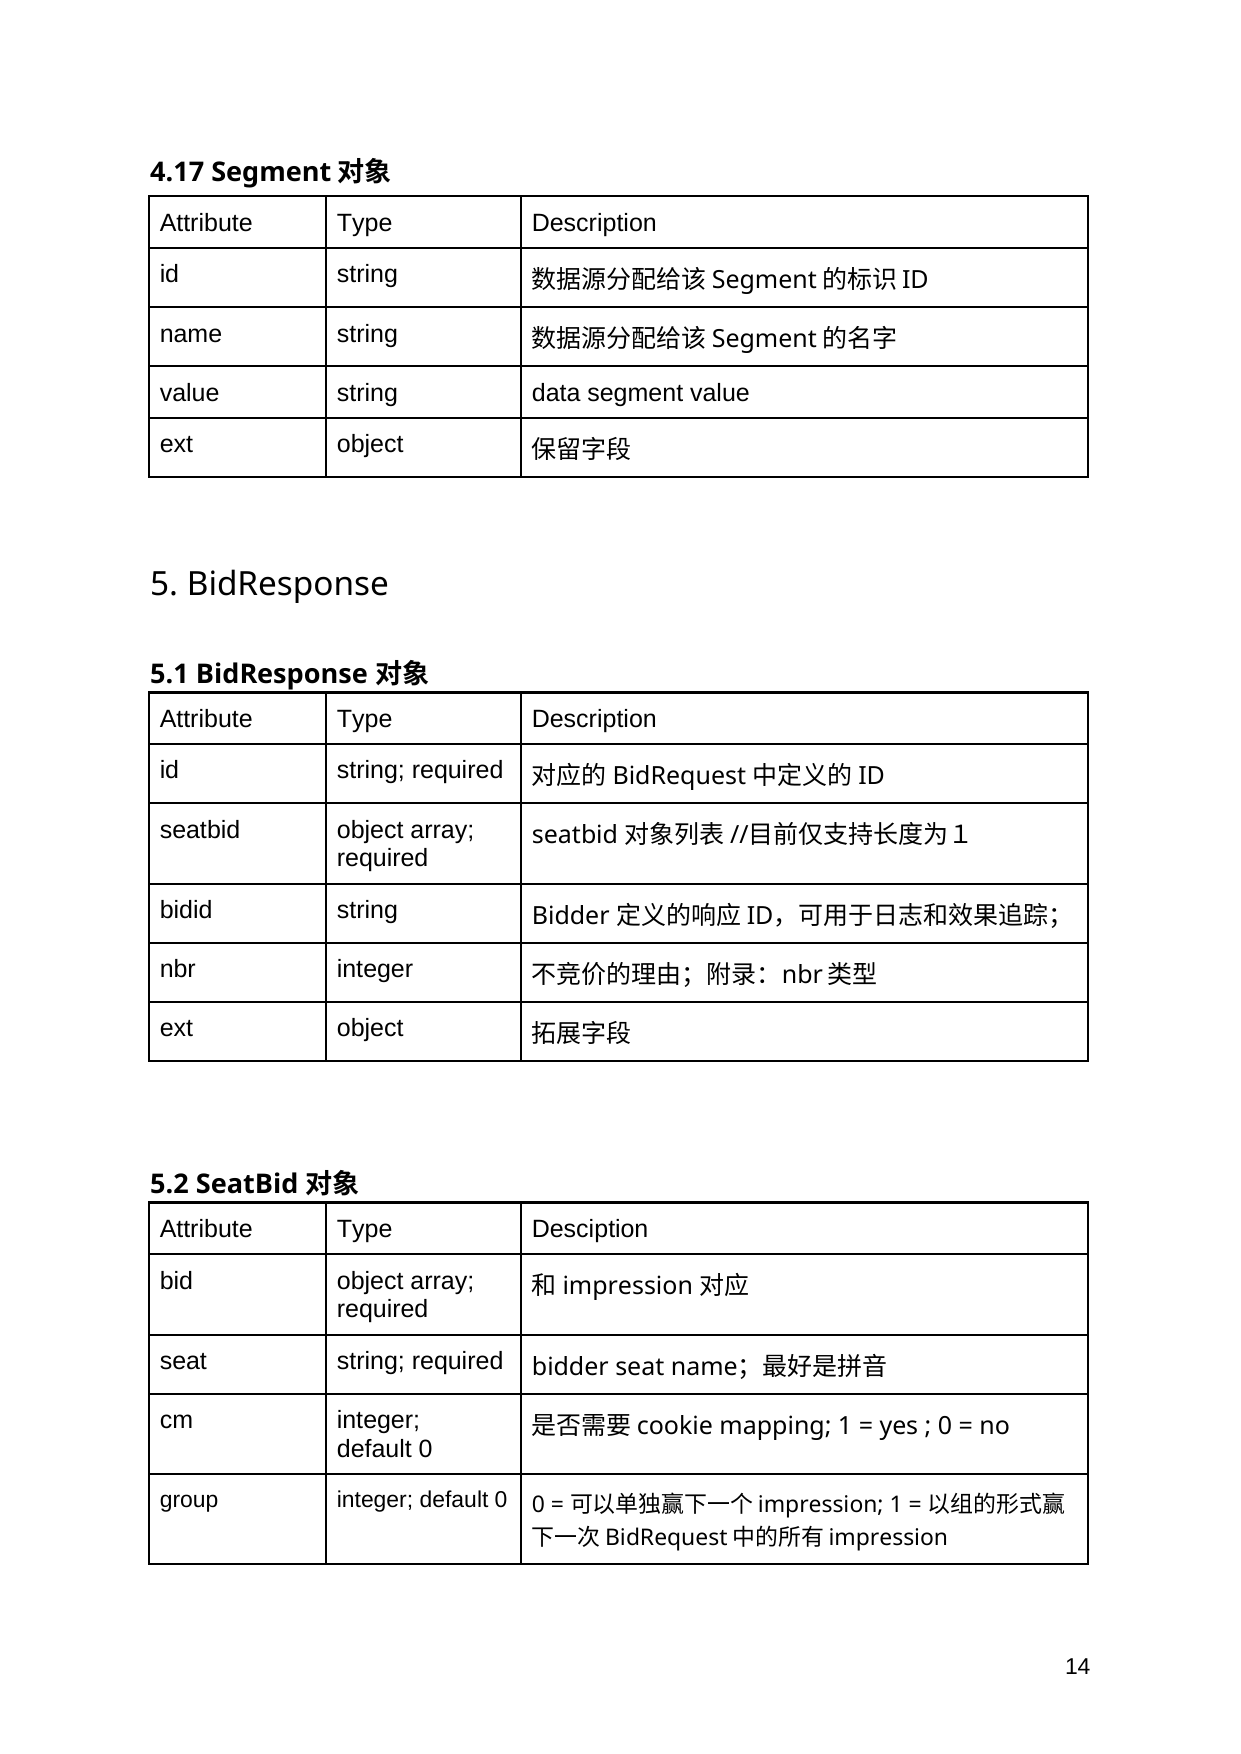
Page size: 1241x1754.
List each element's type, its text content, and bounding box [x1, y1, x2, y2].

table_cell name [150, 308, 325, 365]
table_cell value [150, 367, 325, 417]
table_header Desciption [522, 1204, 1087, 1253]
table_cell integer [327, 944, 520, 1001]
table_cell cm [150, 1395, 325, 1473]
table_cell 保留字段 [522, 419, 1087, 476]
table_header Description [522, 694, 1087, 743]
table_cell group [150, 1475, 325, 1563]
table_cell bidid [150, 885, 325, 942]
table_cell seatbid [150, 804, 325, 883]
table_cell id [150, 745, 325, 802]
subtitle 5. BidResponse [150, 559, 1090, 605]
subtitle 4.17 Segment对象 [150, 150, 1090, 189]
table_header Type [327, 694, 520, 743]
subtitle 5.2 SeatBid 对象 [150, 1162, 1090, 1201]
table_cell 是否需要cookie mapping; 1 = yes ; 0 = no [522, 1395, 1087, 1473]
table_cell 对应的 BidRequest 中定义的 ID [522, 745, 1087, 802]
table_header Attribute [150, 694, 325, 743]
table_cell seat [150, 1336, 325, 1393]
table_cell string [327, 308, 520, 365]
table_cell id [150, 249, 325, 306]
table_cell string; required [327, 745, 520, 802]
table_cell object [327, 419, 520, 476]
table_cell 拓展字段 [522, 1003, 1087, 1060]
table_cell object array; required [327, 804, 520, 883]
table_cell integer; default 0 [327, 1475, 520, 1563]
table_cell object [327, 1003, 520, 1060]
table_cell 和 impression 对应 [522, 1255, 1087, 1333]
table_cell bid [150, 1255, 325, 1333]
table_cell nbr [150, 944, 325, 1001]
table_cell 数据源分配给该Segment的标识ID [522, 249, 1087, 306]
subtitle 5.1 BidResponse 对象 [150, 652, 1090, 691]
table_header Description [522, 197, 1087, 247]
table_cell string [327, 885, 520, 942]
table_cell bidder seat name；最好是拼音 [522, 1336, 1087, 1393]
table_cell string [327, 367, 520, 417]
table_header Attribute [150, 1204, 325, 1253]
table_cell 不竞价的理由；附录：nbr类型 [522, 944, 1087, 1001]
table_cell 数据源分配给该Segment的名字 [522, 308, 1087, 365]
table_cell ext [150, 419, 325, 476]
table_cell 0 = 可以单独赢下一个impression; 1 = 以组的形式赢下一次BidRequest中的所有impression [522, 1475, 1087, 1563]
table_cell object array; required [327, 1255, 520, 1333]
table_header Type [327, 197, 520, 247]
table_cell ext [150, 1003, 325, 1060]
table_cell data segment value [522, 367, 1087, 417]
table_header Attribute [150, 197, 325, 247]
table_cell string; required [327, 1336, 520, 1393]
table_header Type [327, 1204, 520, 1253]
table_cell string [327, 249, 520, 306]
table_cell seatbid 对象列表 //目前仅支持长度为１ [522, 804, 1087, 883]
table_cell Bidder 定义的响应 ID，可用于日志和效果追踪； [522, 885, 1087, 942]
table_cell integer; default 0 [327, 1395, 520, 1473]
